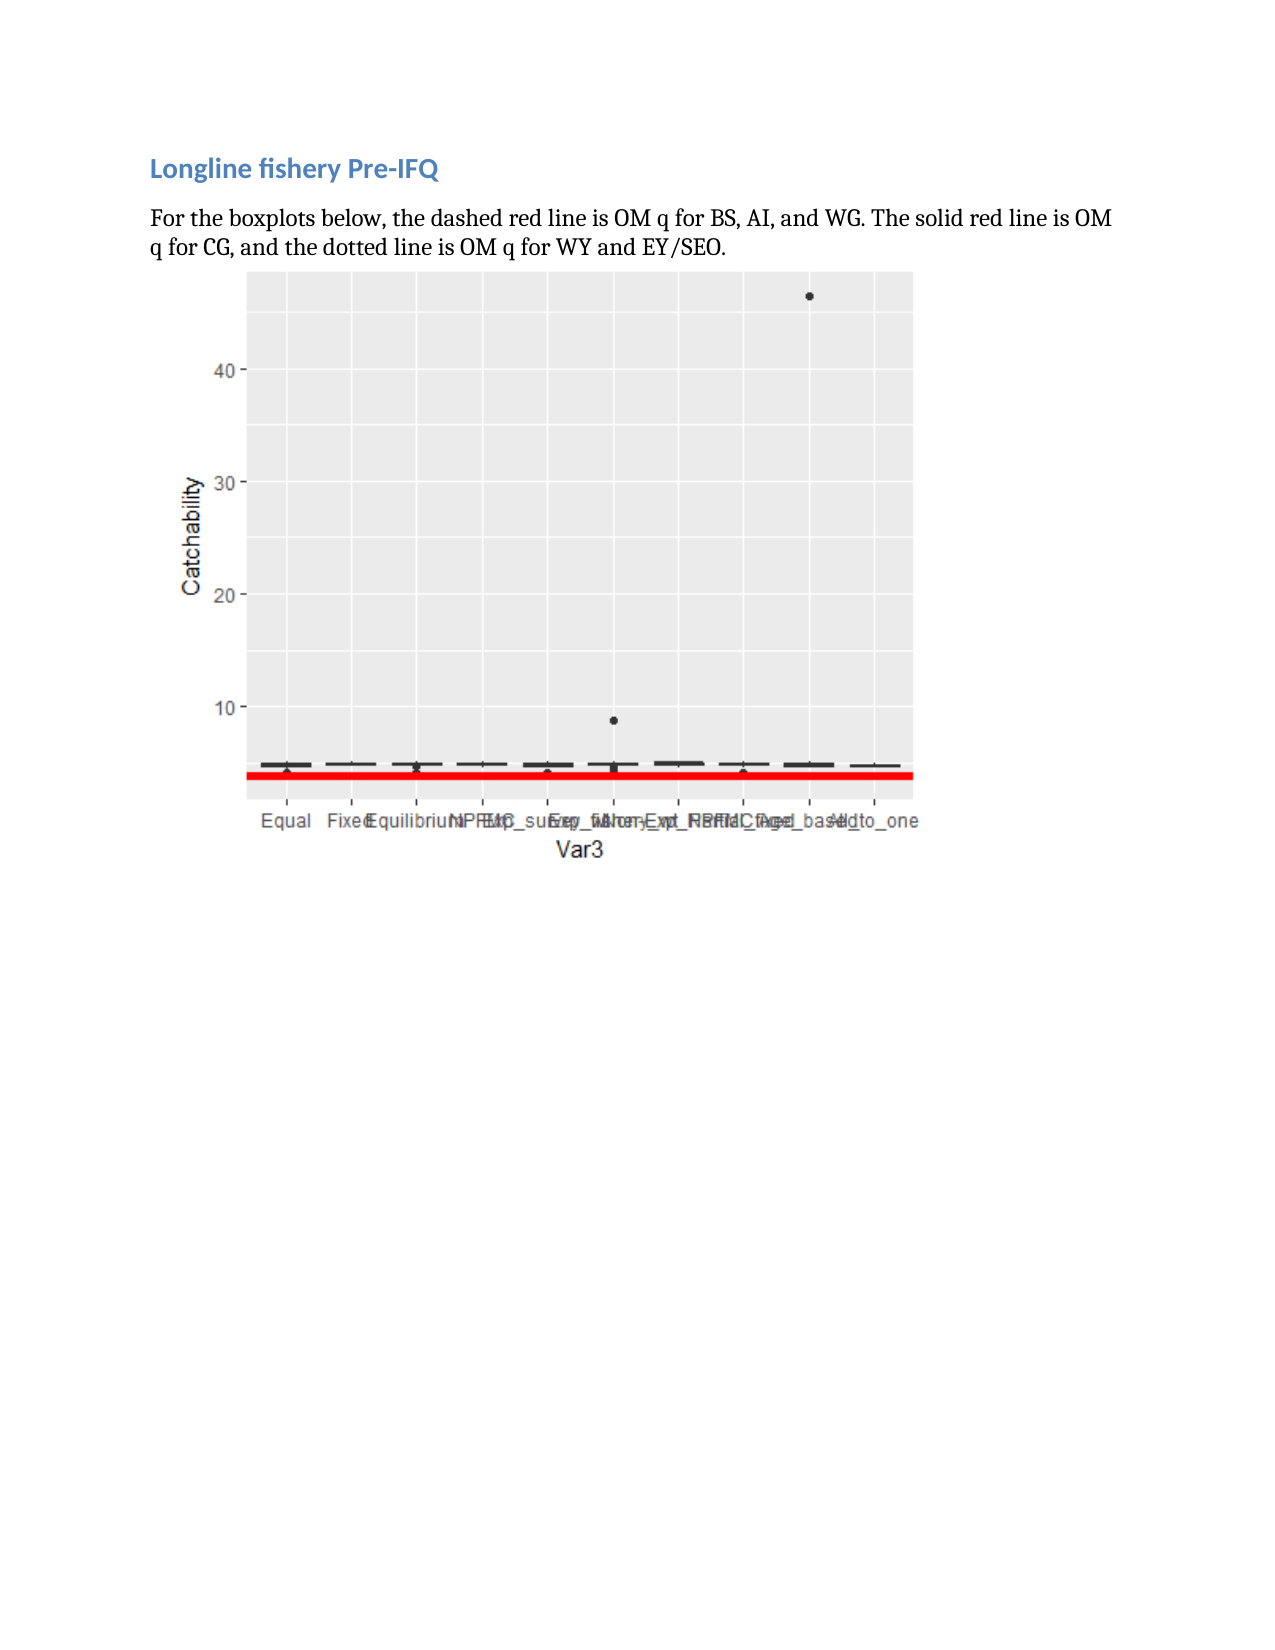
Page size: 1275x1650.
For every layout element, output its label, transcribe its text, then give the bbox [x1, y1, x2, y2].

subtitle Longline fishery Pre-IFQ [150, 150, 1125, 186]
picture [168, 261, 925, 869]
